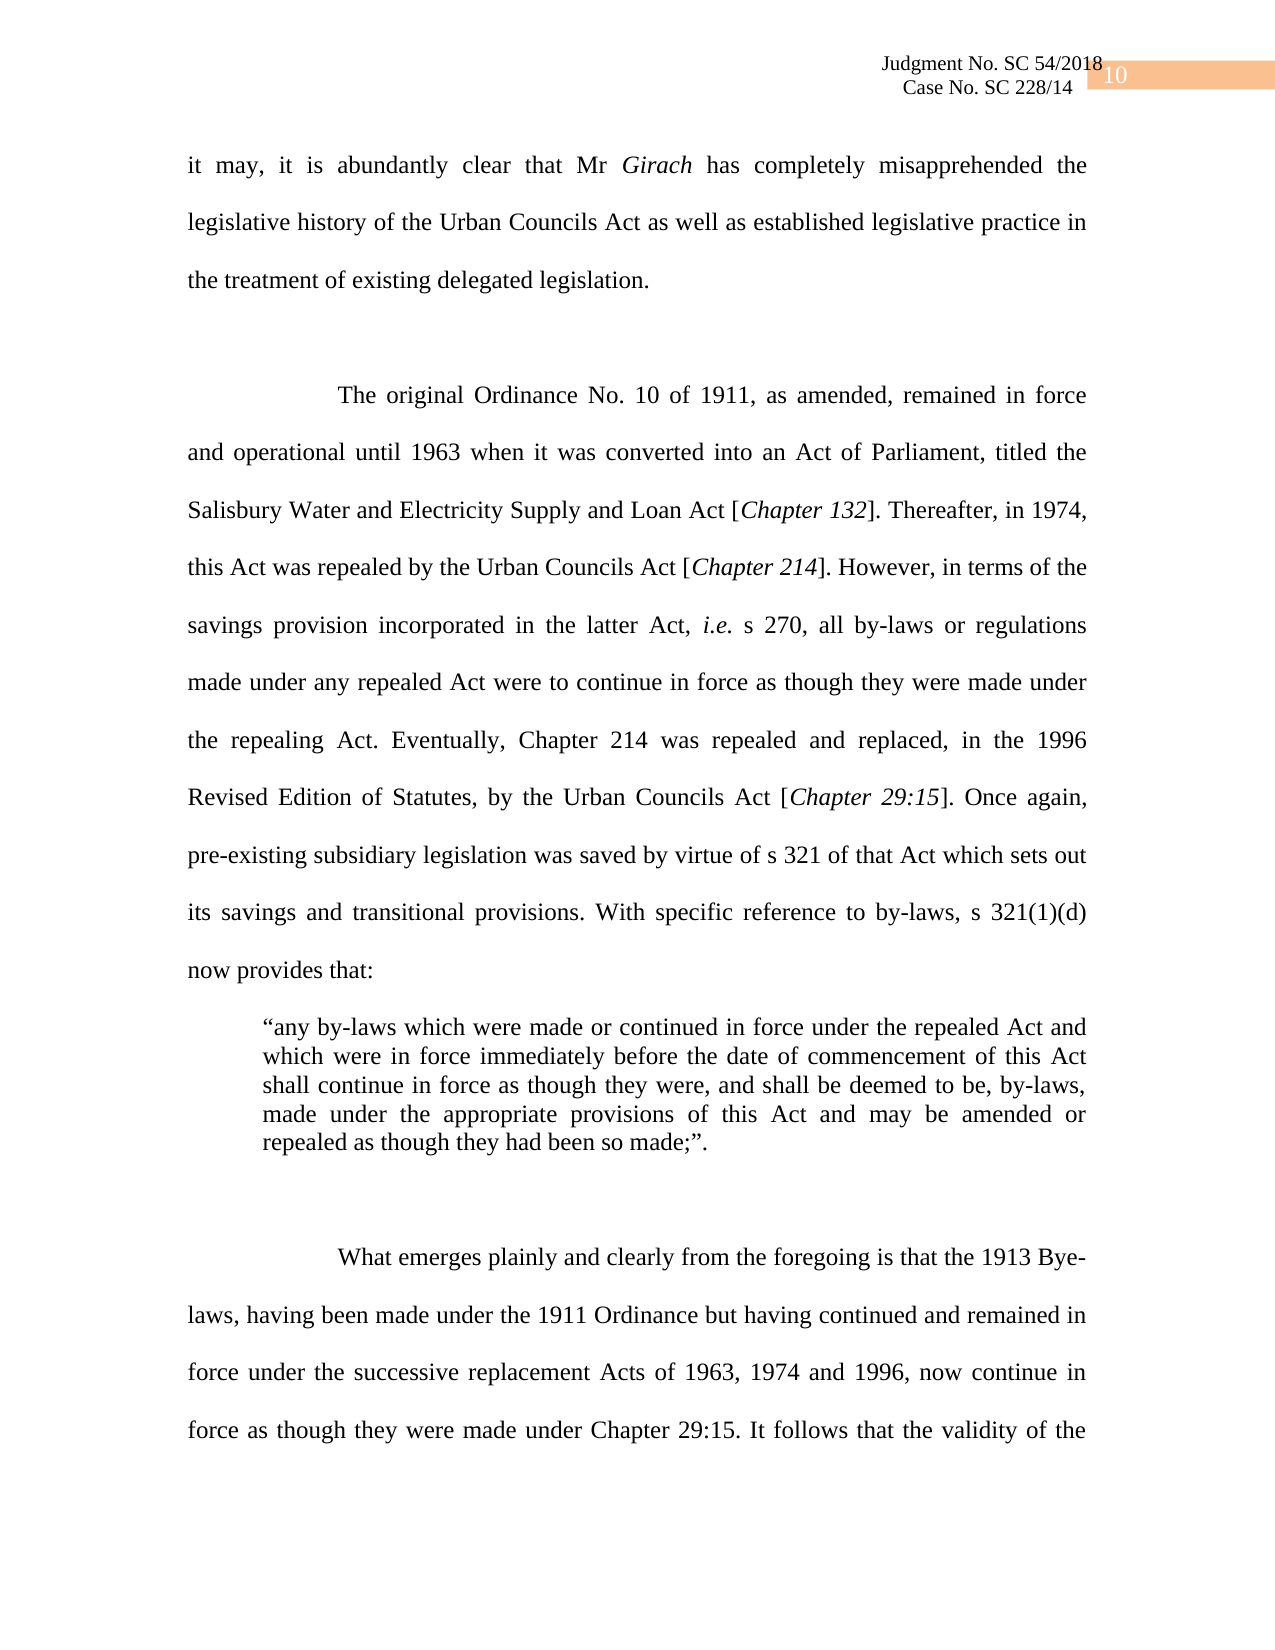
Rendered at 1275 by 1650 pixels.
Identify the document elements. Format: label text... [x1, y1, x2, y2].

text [187, 1242, 1087, 1444]
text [187, 150, 1087, 294]
text “any by-laws which were made or continued in force under the repealed Act and which were in force immediately before the date of commencement of this Act shall continue in force as though they were, and shall be deemed to be, by-laws, made under the appropriate provisions of this Act and may be amended or repealed as though they had been so made;”. [262, 1012, 1087, 1156]
text The original Ordinance No. 10 of 1911, as amended, remained in force and operational until 1963 when it was converted into an Act of Parliament, titled the Salisbury Water and Electricity Supply and Loan Act [Chapter 132]. Thereafter, in 1974, this Act was repealed by the Urban Councils Act [Chapter 214]. However, in terms of the savings provision incorporated in the latter Act, i.e. s 270, all by-laws or regulations made under any repealed Act were to continue in force as though they were made under the repealing Act. Eventually, Chapter 214 was repealed and replaced, in the 1996 Revised Edition of Statutes, by the Urban Councils Act [Chapter 29:15]. Once again, pre-existing subsidiary legislation was saved by virtue of s 321 of that Act which sets out its savings and transitional provisions. With specific reference to by-laws, s 321(1)(d) now provides that: [187, 380, 1087, 984]
